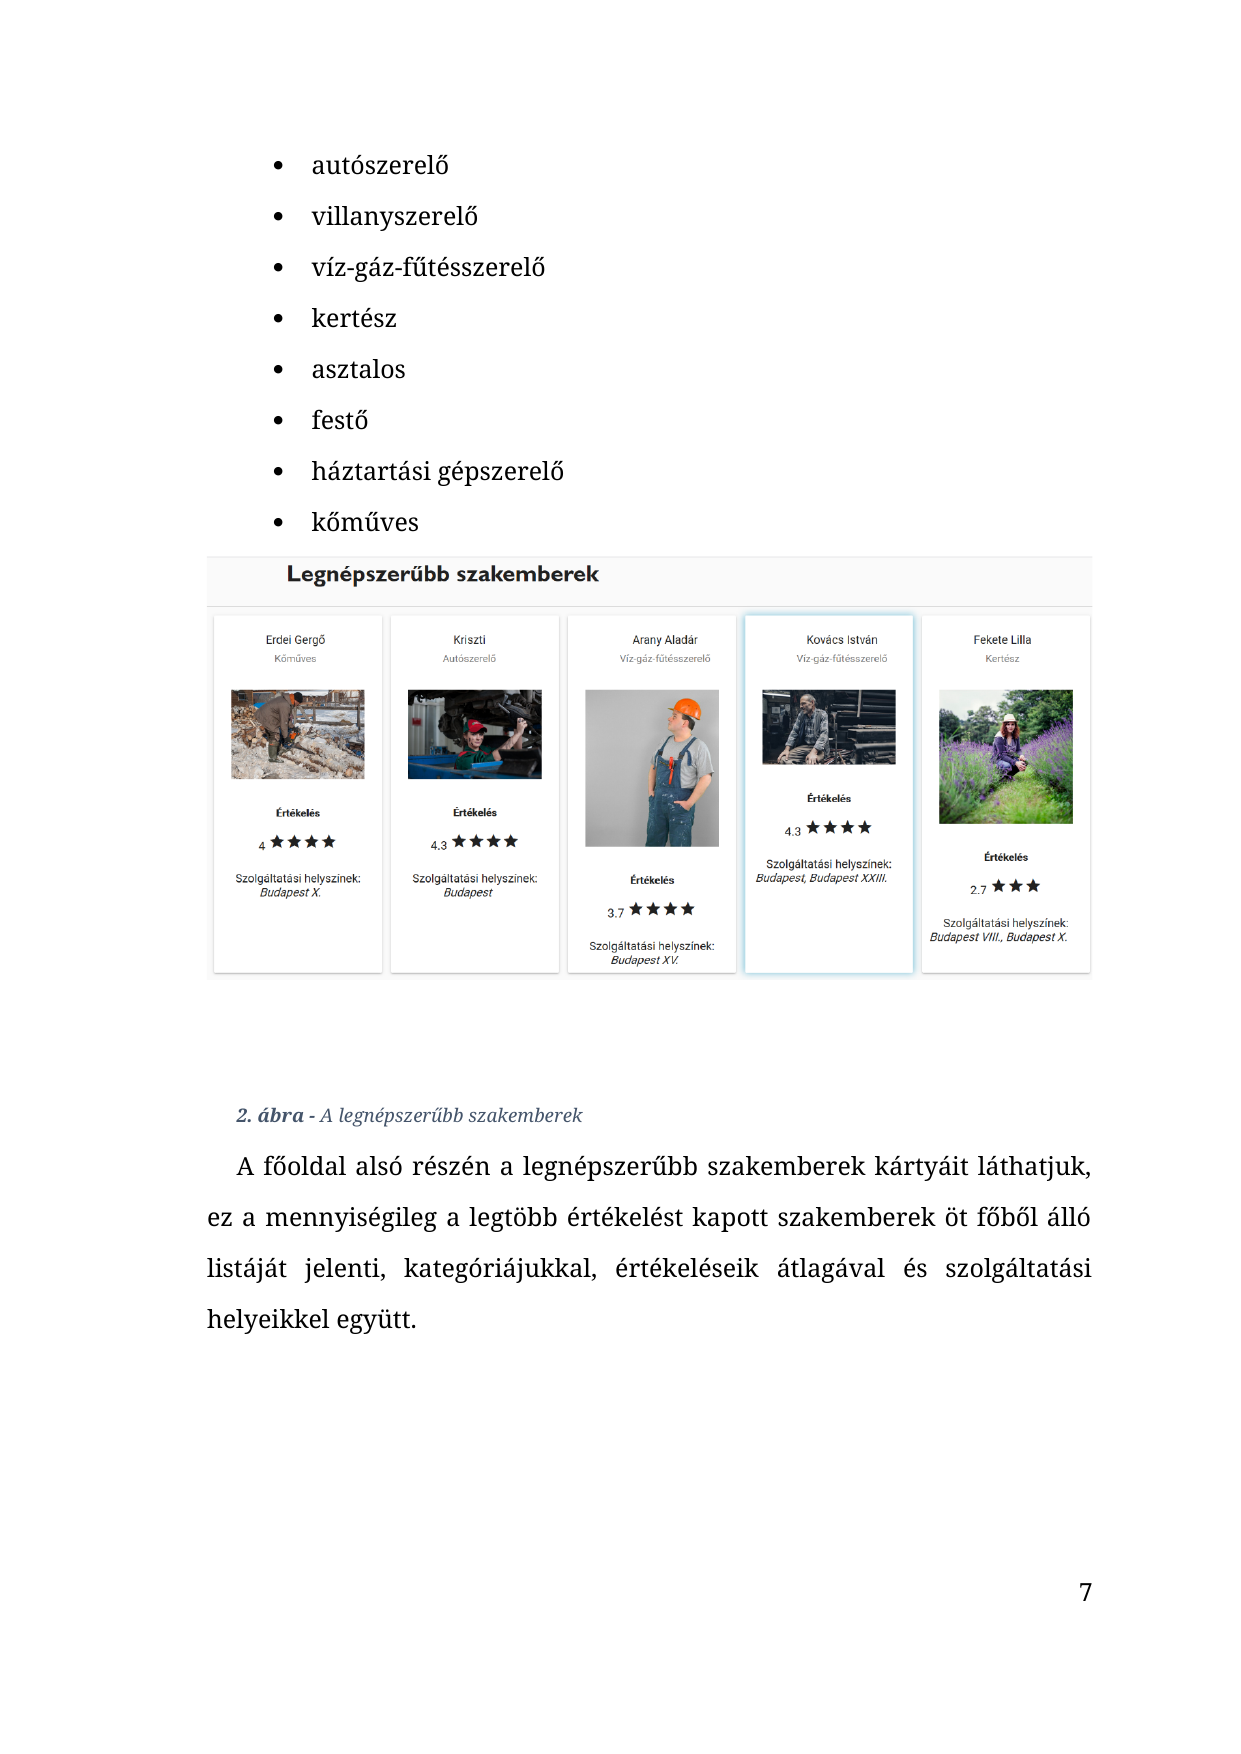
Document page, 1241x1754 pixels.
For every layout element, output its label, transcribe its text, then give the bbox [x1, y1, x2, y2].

list kertész [274, 301, 1092, 335]
list háztartási gépszerelő [274, 454, 1092, 488]
text 2. ábra - A legnépszerűbb szakemberek [207, 1102, 1092, 1128]
list asztalos [274, 352, 1092, 386]
list villanyszerelő [274, 199, 1092, 233]
list festő [274, 403, 1092, 437]
list autószerelő [274, 148, 1092, 182]
list víz-gáz-fűtésszerelő [274, 250, 1092, 284]
text A főoldal alsó részén a legnépszerűbb szakemberek kártyáit láthatjuk, ez a mennyiségileg a legtöbb értékelést kapott szakemberek öt főből álló listáját jelenti, kategóriájukkal, értékeléseik átlagával és szolgáltatási helyeikkel együtt. [207, 1148, 1092, 1336]
list kőműves [274, 505, 1092, 539]
picture [206, 556, 1093, 980]
